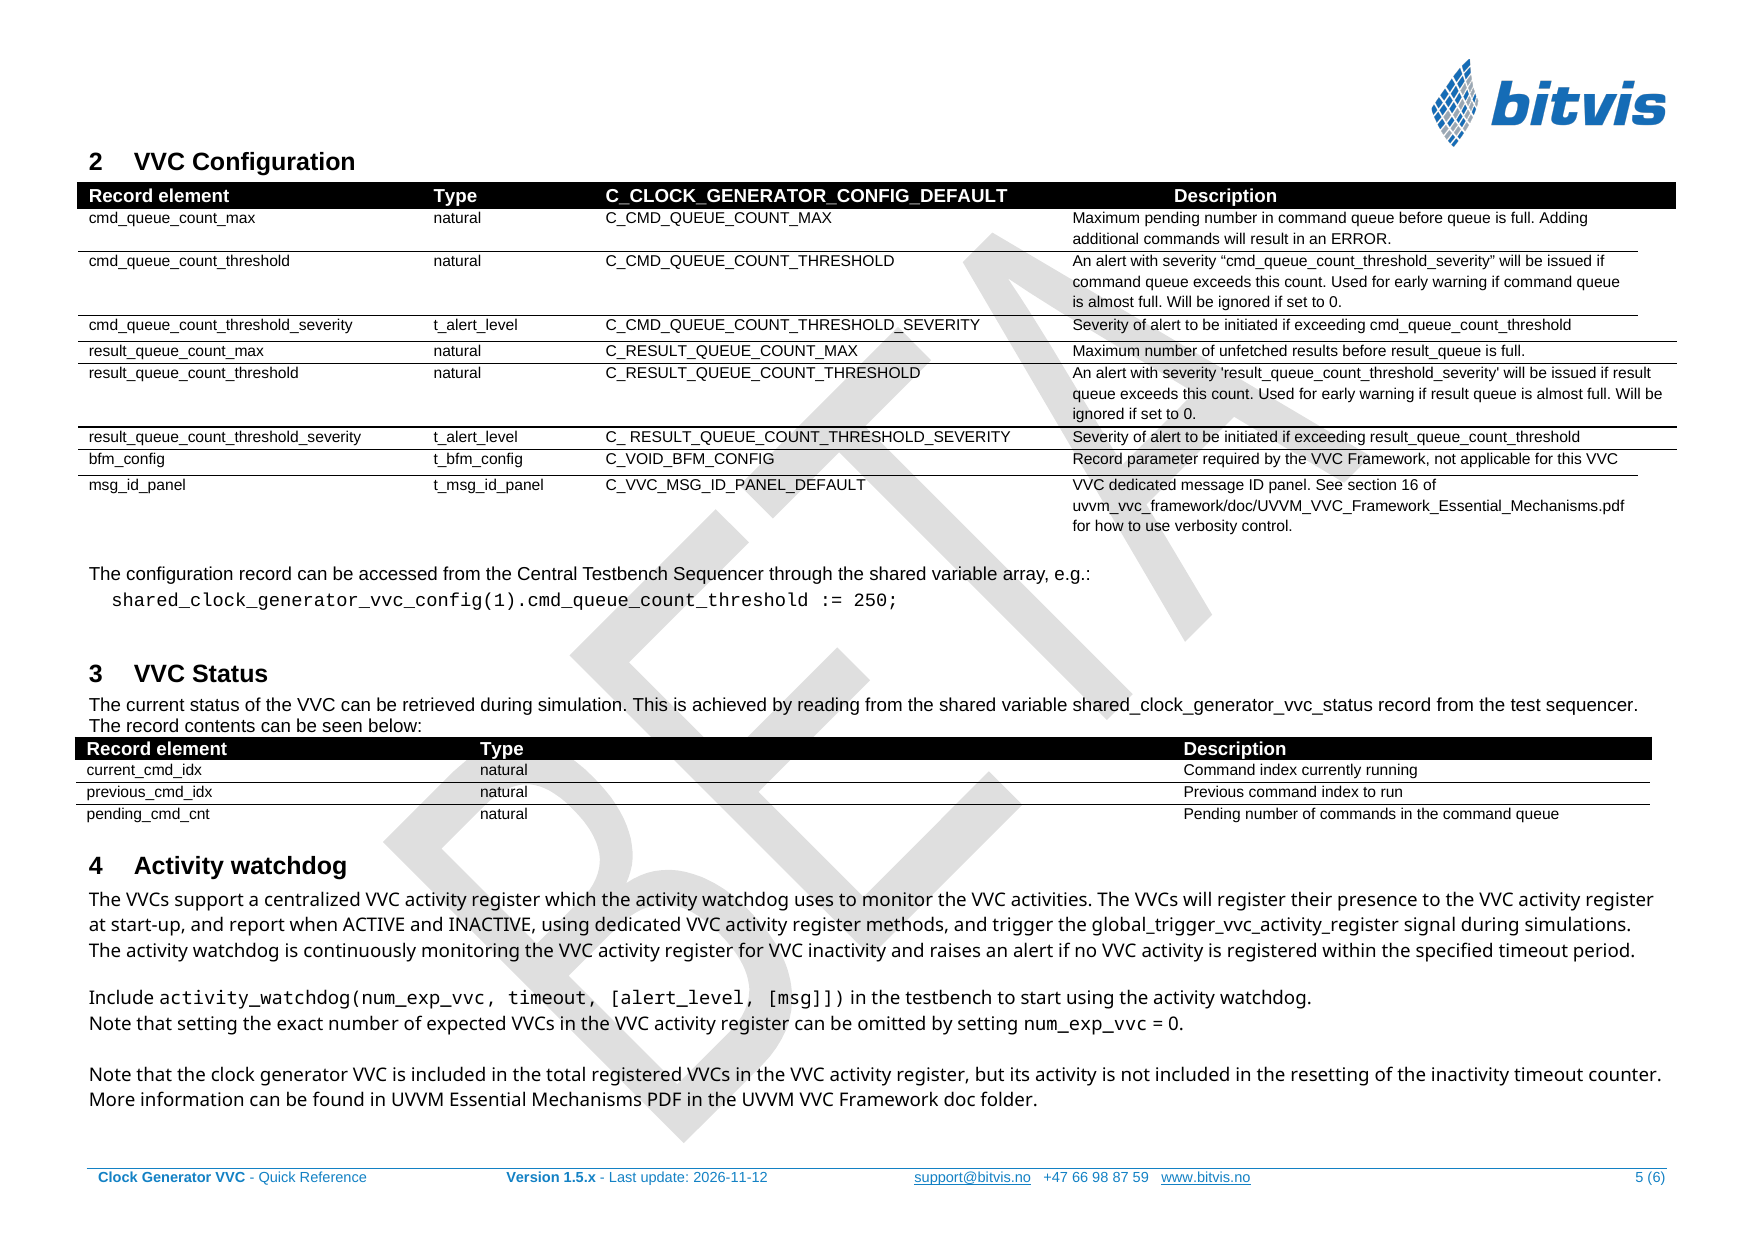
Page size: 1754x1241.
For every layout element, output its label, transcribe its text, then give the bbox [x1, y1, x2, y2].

text Include activity_watchdog(num_exp_vvc, timeout, [alert_level, [msg]]) in the testbench to start using the activity watchdog. Note that setting the exact number of expected VVCs in the VVC activity register can be omitted by setting num_exp_vvc = 0. [88, 984, 1665, 1035]
table_header C_CLOCK_GENERATOR_CONFIG_DEFAULT [595, 183, 1162, 208]
table_header Record element [78, 183, 422, 208]
table_cell C_RESULT_QUEUE_COUNT_MAX [594, 342, 1061, 363]
text The VVCs support a centralized VVC activity register which the activity watchdog uses to monitor the VVC activities. The VVCs will register their presence to the VVC activity register at start-up, and report when ACTIVE and INACTIVE, using dedicated VVC activity register methods, and trigger the global_trigger_vvc_activity_register signal during simulations. The activity watchdog is continuously monitoring the VVC activity register for VVC inactivity and raises an alert if no VVC activity is registered within the specified timeout period. [88, 886, 1665, 984]
table_cell Pending number of commands in the command queue [1172, 804, 1651, 826]
table_cell Maximum pending number in command queue before queue is full. Adding additional commands will result in an ERROR. [1061, 209, 1638, 251]
table_cell Severity of alert to be initiated if exceeding cmd_queue_count_threshold [1061, 316, 1638, 341]
table_cell t_msg_id_panel [422, 476, 594, 538]
table_header Description [1173, 738, 1651, 759]
subtitle VVC Configuration [88, 147, 1665, 176]
table_cell cmd_queue_count_max [77, 209, 422, 251]
subtitle VVC Status [88, 658, 1665, 687]
table_cell C_CMD_QUEUE_COUNT_MAX [594, 209, 1061, 251]
table_header Type [423, 183, 594, 208]
table_cell natural [422, 252, 594, 314]
table_cell C_CMD_QUEUE_COUNT_THRESHOLD_SEVERITY [594, 316, 1061, 341]
table_header Description [1163, 183, 1675, 208]
table_cell cmd_queue_count_threshold_severity [77, 315, 422, 341]
table_cell natural [469, 805, 1172, 826]
table_cell result_queue_count_max [77, 341, 422, 363]
subtitle The configuration record can be accessed from the Central Testbench Sequencer through the shared variable array, e.g.: [88, 563, 1665, 585]
table_cell pending_cmd_cnt [75, 804, 468, 826]
table_cell An alert with severity 'result_queue_count_threshold_severity' will be issued if result queue exceeds this count. Used for early warning if result queue is almost full. Will be ignored if set to 0. [1061, 364, 1677, 426]
table_cell C_CMD_QUEUE_COUNT_THRESHOLD [594, 252, 1061, 314]
table_cell natural [469, 760, 1172, 782]
table_cell Record parameter required by the VVC Framework, not applicable for this VVC [1061, 450, 1638, 475]
table_cell Command index currently running [1172, 760, 1651, 782]
text Note that the clock generator VVC is included in the total registered VVCs in the VVC activity register, but its activity is not included in the resetting of the inactivity timeout counter. More information can be found in UVVM Essential Mechanisms PDF in the UVVM VVC Framework doc folder. [88, 1061, 1665, 1112]
table_header Record element [76, 738, 468, 759]
table_cell C_ RESULT_QUEUE_COUNT_THRESHOLD_SEVERITY [594, 428, 1061, 449]
table_cell natural [422, 364, 594, 426]
table_header Type [469, 738, 1172, 759]
text The current status of the VVC can be retrieved during simulation. This is achieved by reading from the shared variable shared_clock_generator_vvc_status record from the test sequencer. The record contents can be seen below: [88, 693, 1665, 737]
table_cell result_queue_count_threshold [77, 363, 422, 426]
picture [1431, 59, 1666, 147]
table_cell msg_id_panel [77, 475, 422, 538]
text shared_clock_generator_vvc_config(1).cmd_queue_count_threshold := 250; [88, 591, 1665, 612]
table_cell C_VOID_BFM_CONFIG [594, 450, 1061, 475]
table_cell Previous command index to run [1172, 782, 1651, 804]
table_cell Maximum number of unfetched results before result_queue is full. [1061, 342, 1677, 363]
table_cell t_alert_level [422, 316, 594, 341]
table_cell C_RESULT_QUEUE_COUNT_THRESHOLD [594, 364, 1061, 426]
table_cell C_VVC_MSG_ID_PANEL_DEFAULT [594, 476, 1061, 538]
table_cell natural [422, 209, 594, 251]
table_cell natural [422, 342, 594, 363]
table_cell previous_cmd_idx [75, 782, 468, 804]
table_cell result_queue_count_threshold_severity [77, 426, 422, 449]
table_cell t_bfm_config [422, 450, 594, 475]
table_cell current_cmd_idx [75, 760, 468, 782]
table_cell t_alert_level [422, 428, 594, 449]
table_cell bfm_config [77, 449, 422, 475]
table_cell cmd_queue_count_threshold [77, 251, 422, 314]
table_cell Severity of alert to be initiated if exceeding result_queue_count_threshold [1061, 428, 1677, 449]
table_cell natural [469, 783, 1172, 804]
subtitle Activity watchdog [88, 851, 1665, 880]
table_cell VVC dedicated message ID panel. See section 16 of uvvm_vvc_framework/doc/UVVM_VVC_Framework_Essential_Mechanisms.pdf for how to use verbosity control. [1061, 476, 1638, 538]
table_cell An alert with severity “cmd_queue_count_threshold_severity” will be issued if command queue exceeds this count. Used for early warning if command queue is almost full. Will be ignored if set to 0. [1061, 252, 1638, 314]
